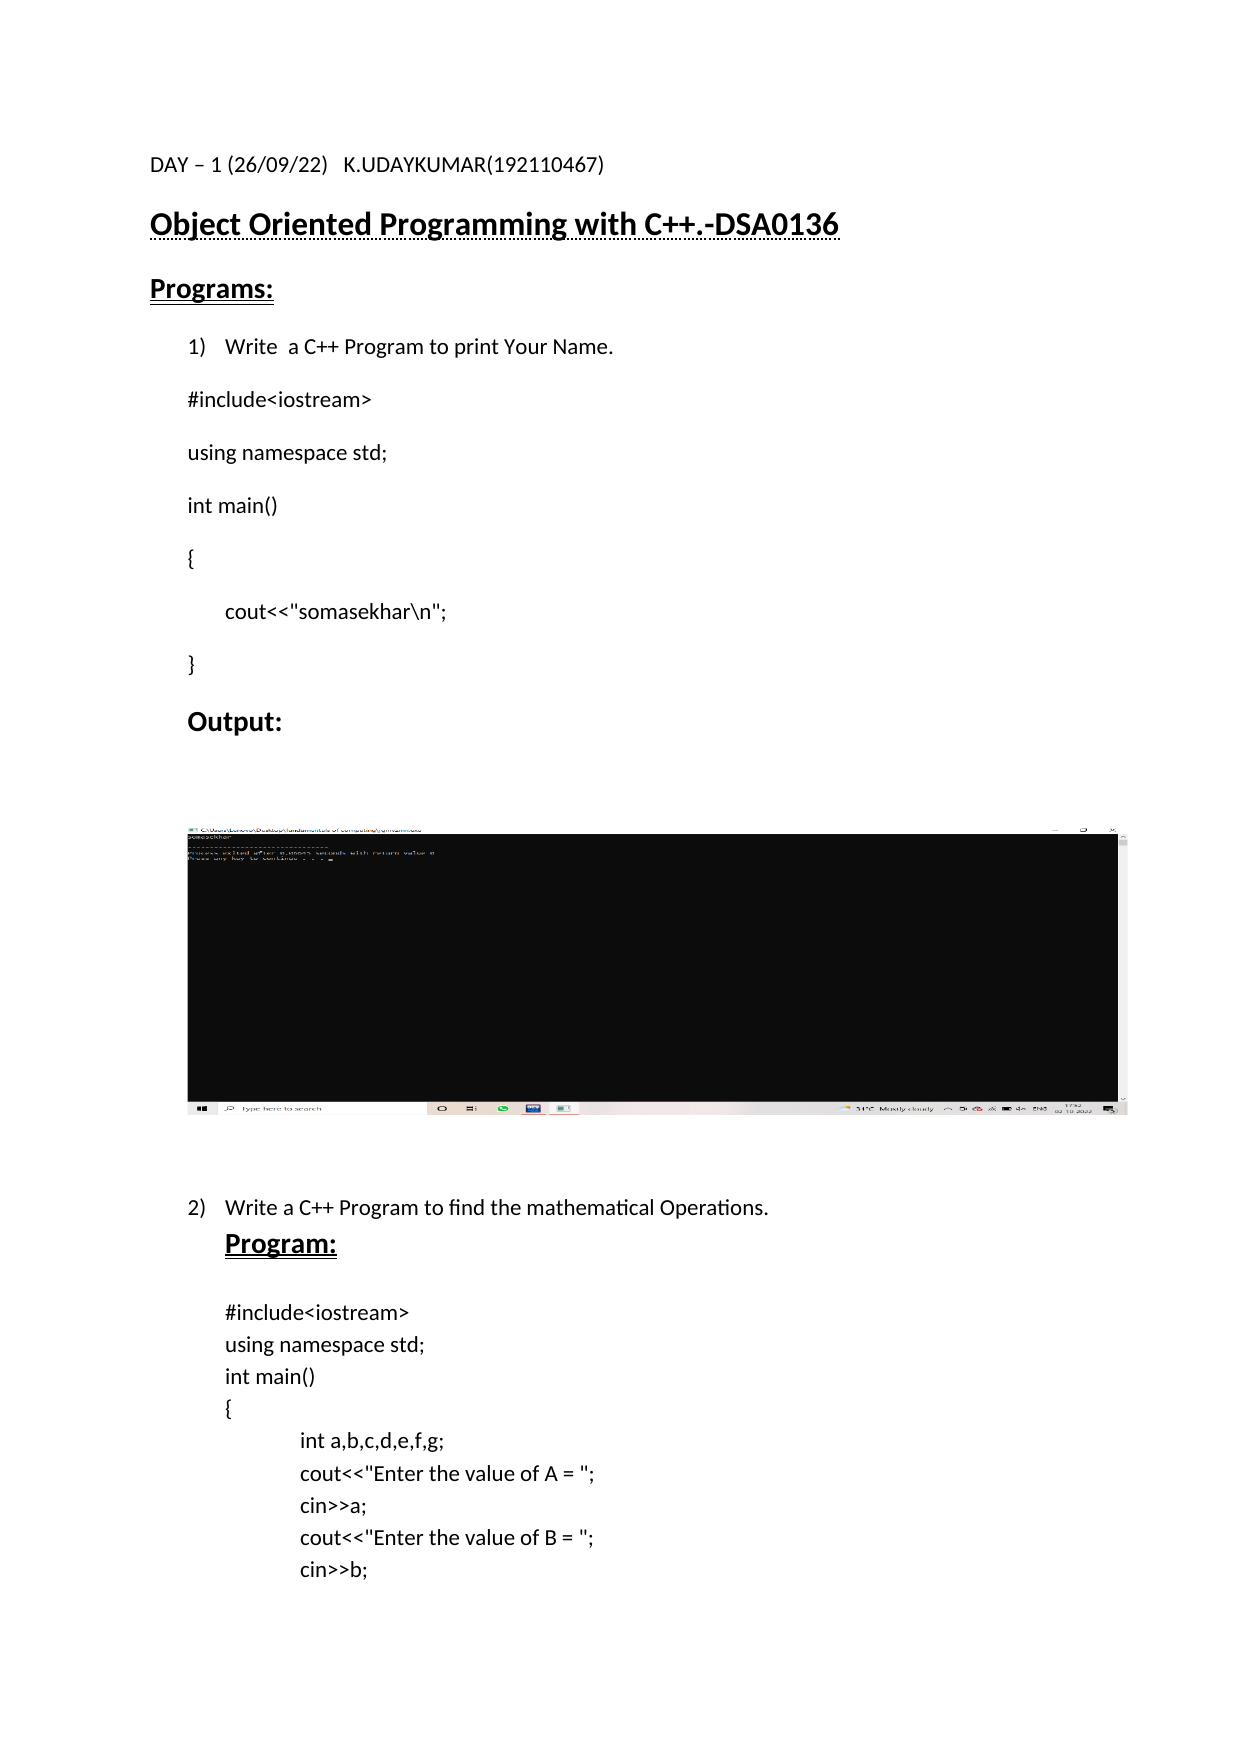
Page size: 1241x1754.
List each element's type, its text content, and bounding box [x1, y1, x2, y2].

list using namespace std; [225, 1330, 1090, 1358]
list cout<<"Enter the value of B = "; [225, 1523, 1090, 1551]
text cout<<"somasekhar\n"; [187, 597, 1090, 626]
text Output: [187, 703, 1090, 739]
picture [187, 827, 1128, 1115]
text #include<iostream> [187, 385, 1090, 413]
list #include<iostream> [225, 1298, 1090, 1326]
list Write a C++ Program to find the mathematical Operations. [187, 1193, 1090, 1221]
list int main() [225, 1362, 1090, 1390]
text Programs: [150, 271, 1090, 306]
list cout<<"Enter the value of A = "; [225, 1459, 1090, 1487]
list Write a C++ Program to print Your Name. [187, 332, 1090, 360]
text DAY – 1 (26/09/22) K.UDAYKUMAR(192110467) [150, 150, 1090, 178]
text { [187, 544, 1090, 572]
text Object Oriented Programming with C++.-DSA0136 [150, 203, 1090, 244]
text } [187, 651, 1090, 678]
list { [225, 1394, 1090, 1422]
list cin>>b; [225, 1555, 1090, 1583]
list int a,b,c,d,e,f,g; [225, 1427, 1090, 1455]
text using namespace std; [187, 438, 1090, 466]
list cin>>a; [225, 1491, 1090, 1519]
list Program: [225, 1225, 1090, 1260]
text int main() [187, 491, 1090, 519]
